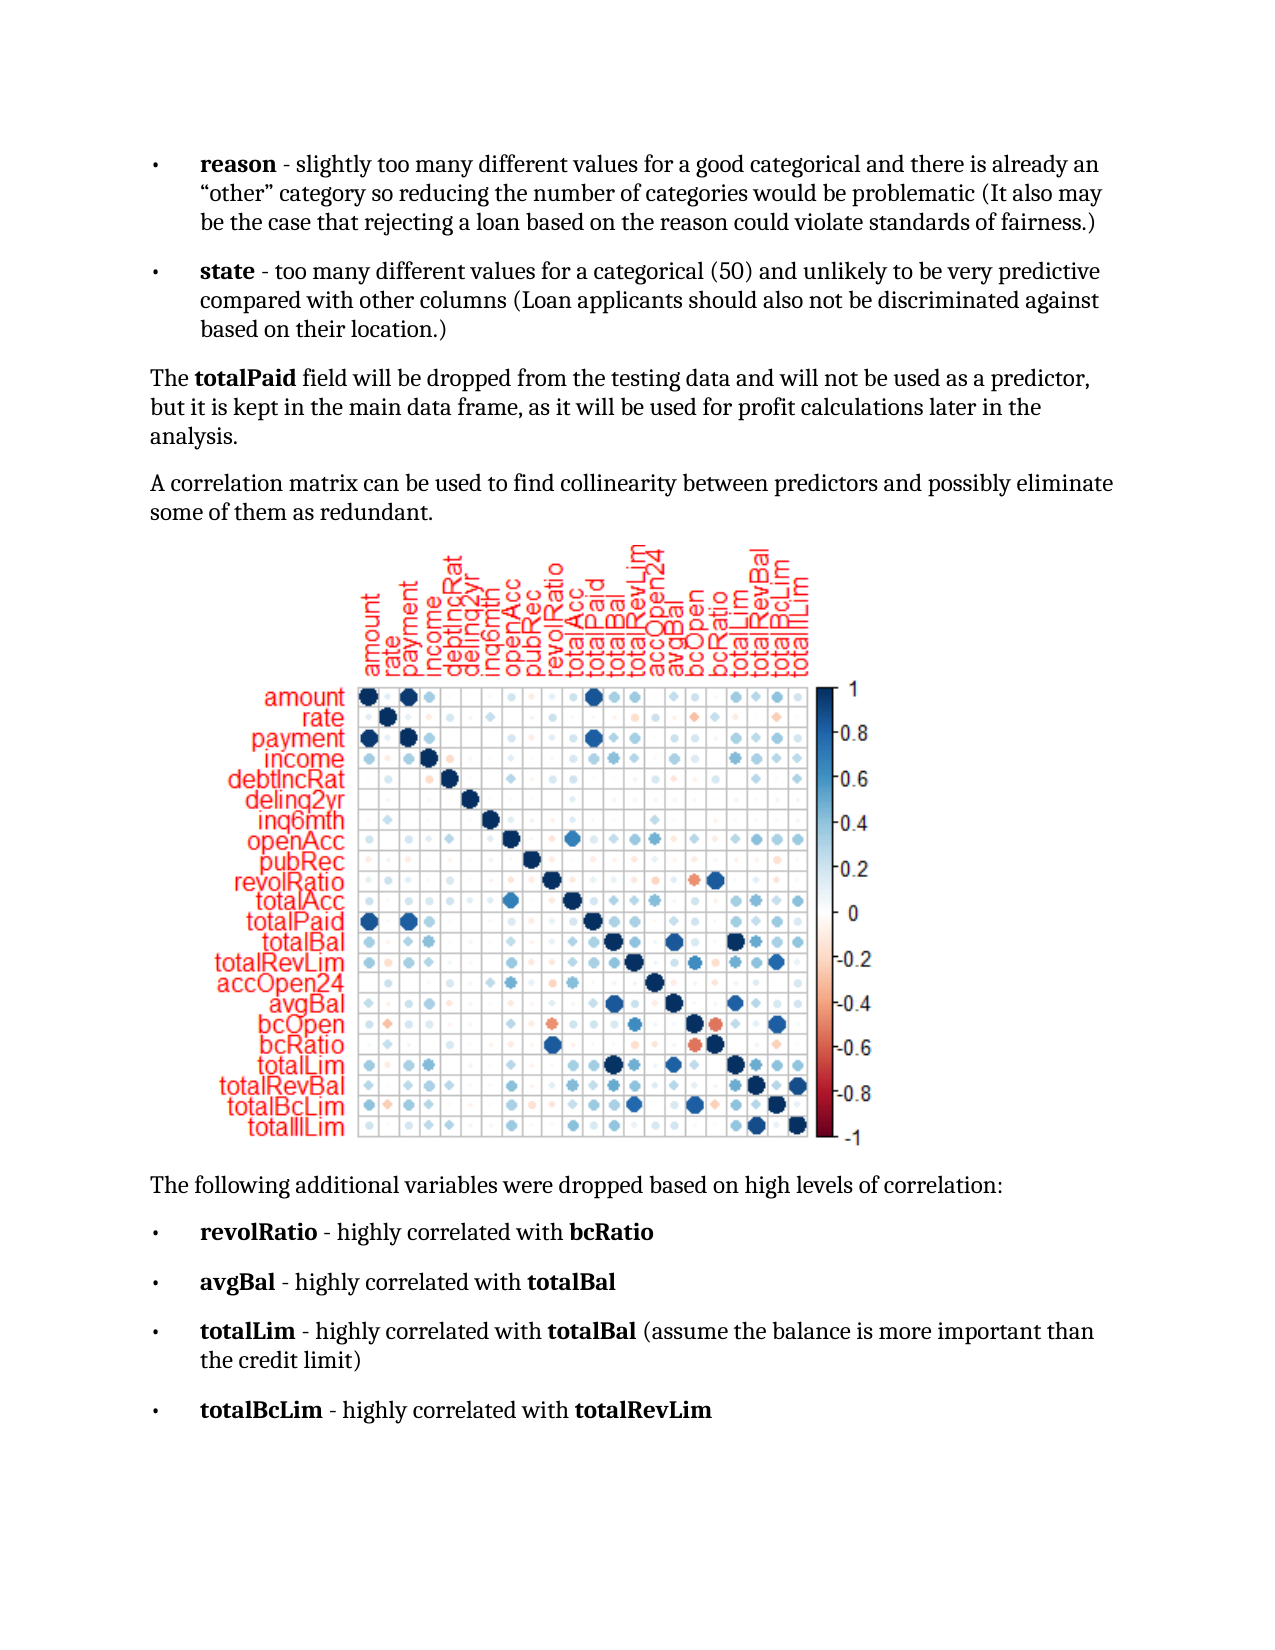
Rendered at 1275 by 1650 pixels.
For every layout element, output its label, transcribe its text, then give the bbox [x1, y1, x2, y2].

list reason - slightly too many different values for a good categorical and there is already an “other” category so reducing the number of categories would be problematic (It also may be the case that rejecting a loan based on the reason could violate standards of fairness.) [150, 150, 1125, 236]
text The following additional variables were dropped based on high levels of correlation: [150, 1171, 1125, 1199]
list totalLim - highly correlated with totalBal (assume the balance is more important than the credit limit) [150, 1317, 1125, 1375]
text A correlation matrix can be used to find collinearity between predictors and possibly eliminate some of them as redundant. [150, 469, 1125, 527]
picture [168, 545, 927, 1152]
text The totalPaid field will be dropped from the testing data and will not be used as a predictor, but it is kept in the main data frame, as it will be used for profit calculations later in the analysis. [150, 364, 1125, 450]
list avgBal - highly correlated with totalBal [150, 1268, 1125, 1296]
list state - too many different values for a categorical (50) and unlikely to be very predictive compared with other columns (Loan applicants should also not be discriminated against based on their location.) [150, 257, 1125, 343]
list revolRatio - highly correlated with bcRatio [150, 1218, 1125, 1247]
list totalBcLim - highly correlated with totalRevLim [150, 1396, 1125, 1424]
